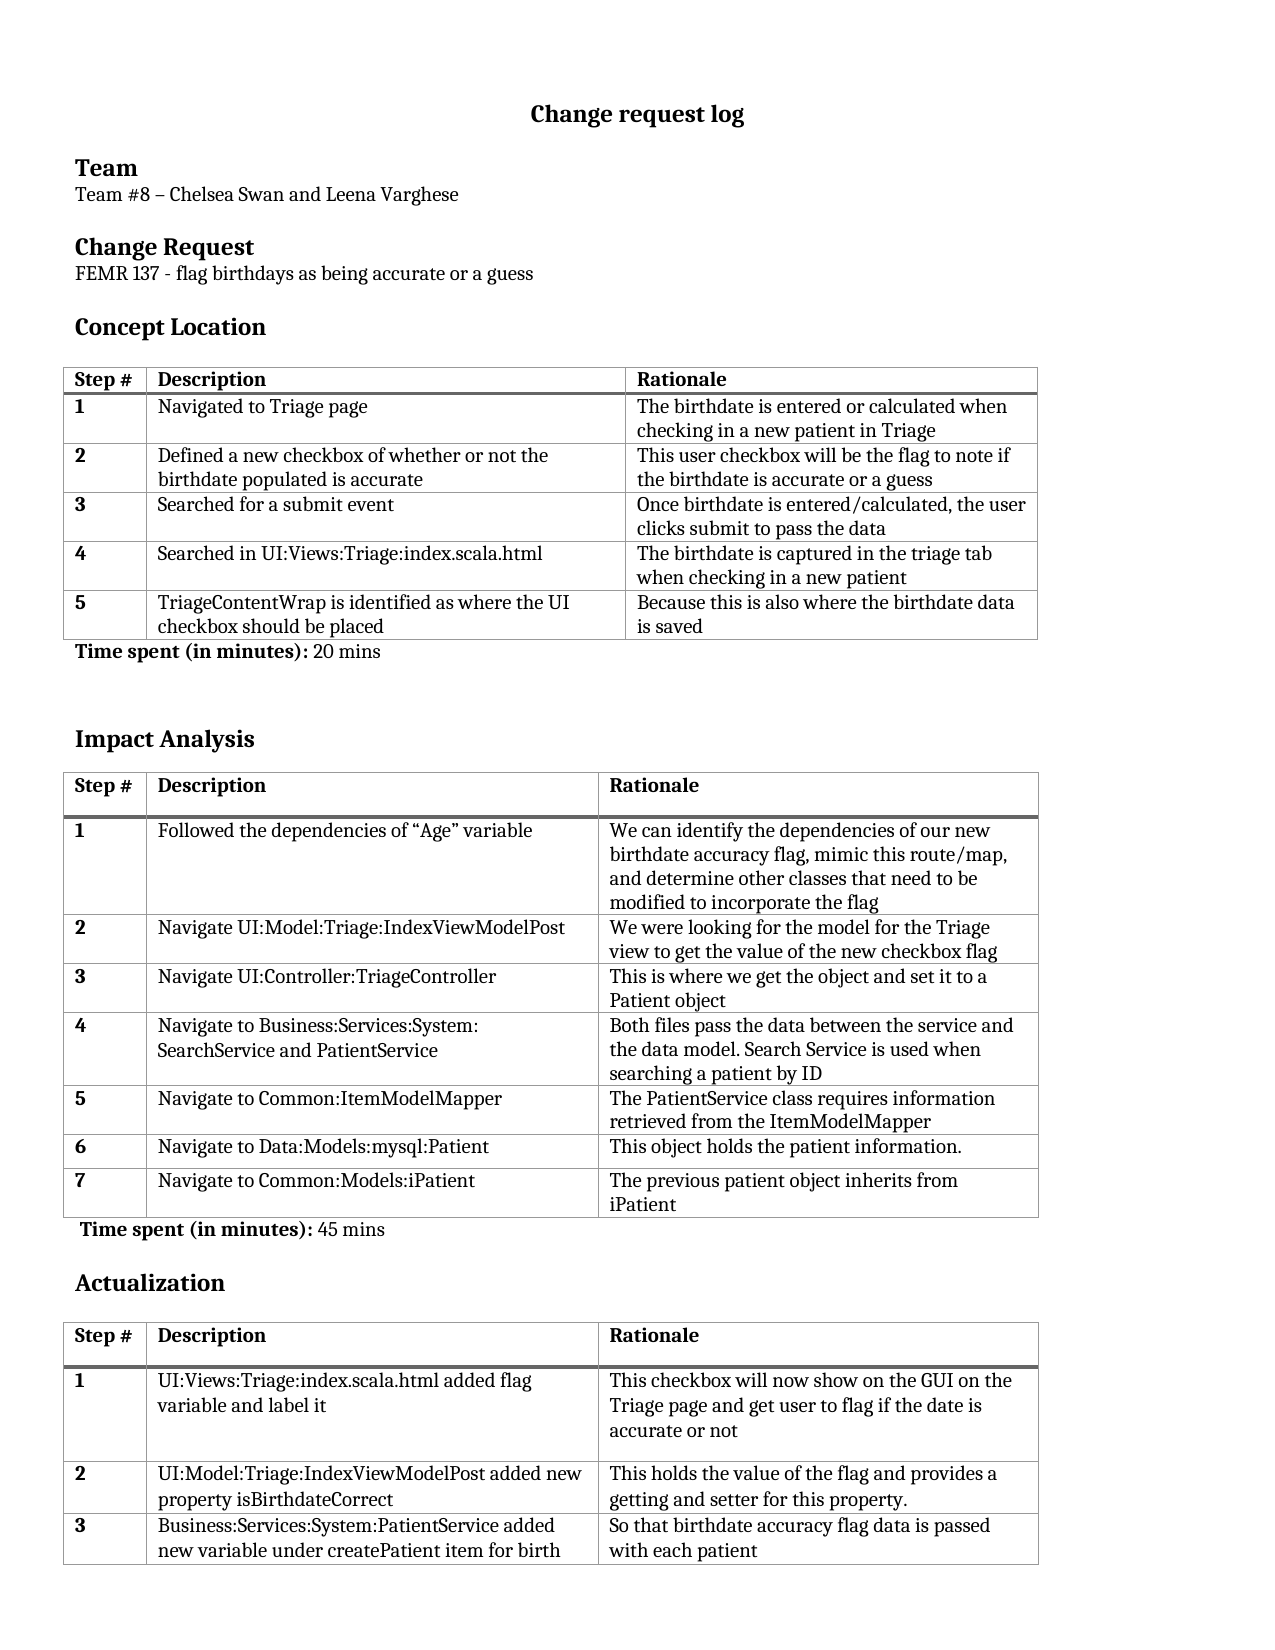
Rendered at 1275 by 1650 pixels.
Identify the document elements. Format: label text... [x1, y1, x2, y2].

table_cell 2 [64, 444, 146, 492]
table_cell The previous patient object inherits from iPatient [599, 1169, 1038, 1217]
table_header Description [147, 368, 625, 392]
table_cell 6 [64, 1135, 146, 1168]
table_cell 1 [64, 395, 146, 443]
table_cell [147, 1514, 598, 1564]
table_header Rationale [599, 773, 1038, 815]
subtitle Actualization [75, 1268, 1200, 1297]
text Time spent (in minutes): 45 mins [75, 1218, 1200, 1242]
table_cell 1 [64, 819, 146, 914]
table_cell Navigate to Data:Models:mysql:Patient [147, 1135, 598, 1168]
text Team #8 – Chelsea Swan and Leena Varghese [75, 182, 1200, 206]
table_cell 3 [64, 964, 146, 1012]
table_cell Navigate to Common:Models:iPatient [147, 1169, 598, 1217]
table_cell Searched in UI:Views:Triage:index.scala.html [147, 542, 625, 589]
table_header Step # [64, 368, 146, 392]
table_cell This is where we get the object and set it to a Patient object [599, 964, 1038, 1012]
table_cell Because this is also where the birthdate data is saved [626, 591, 1037, 638]
table_cell TriageContentWrap is identified as where the UI checkbox should be placed [147, 591, 625, 638]
subtitle Change Request [75, 233, 1200, 262]
table_header Rationale [599, 1323, 1038, 1365]
table_cell 4 [64, 1013, 146, 1085]
table_cell Once birthdate is entered/calculated, the user clicks submit to pass the data [626, 493, 1037, 541]
table_cell 1 [64, 1369, 146, 1461]
table_cell The PatientService class requires information retrieved from the ItemModelMapper [599, 1086, 1038, 1134]
table_header Description [147, 773, 598, 815]
table_header Description [147, 1323, 598, 1365]
text Time spent (in minutes): 20 mins [75, 639, 1200, 663]
table_cell 7 [64, 1169, 146, 1217]
text FEMR 137 - flag birthdays as being accurate or a guess [75, 262, 1200, 286]
table_cell Defined a new checkbox of whether or not the birthdate populated is accurate [147, 444, 625, 492]
table_cell The birthdate is captured in the triage tab when checking in a new patient [626, 542, 1037, 589]
table_cell This holds the value of the flag and provides a getting and setter for this property. [599, 1462, 1038, 1513]
table_cell 2 [64, 915, 146, 963]
table_cell 3 [64, 493, 146, 541]
table_cell This checkbox will now show on the GUI on the Triage page and get user to flag if the date is accurate or not [599, 1369, 1038, 1461]
subtitle Team [75, 154, 1200, 182]
table_header Step # [64, 773, 146, 815]
table_cell Searched for a submit event [147, 493, 625, 541]
subtitle Change request log [75, 100, 1200, 129]
table_cell This user checkbox will be the flag to note if the birthdate is accurate or a guess [626, 444, 1037, 492]
table_cell Navigated to Triage page [147, 395, 625, 443]
table_cell This object holds the patient information. [599, 1135, 1038, 1168]
table_cell The birthdate is entered or calculated when checking in a new patient in Triage [626, 395, 1037, 443]
table_header Step # [64, 1323, 146, 1365]
table_cell 2 [64, 1462, 146, 1513]
table_cell Navigate UI:Model:Triage:IndexViewModelPost [147, 915, 598, 963]
table_cell Navigate UI:Controller:TriageController [147, 964, 598, 1012]
table_cell Both files pass the data between the service and the data model. Search Service is used when searching a patient by ID [599, 1013, 1038, 1085]
table_cell Navigate to Business:Services:System: SearchService and PatientService [147, 1013, 598, 1085]
table_cell We were looking for the model for the Triage view to get the value of the new checkbox flag [599, 915, 1038, 963]
subtitle Concept Location [75, 313, 1200, 342]
table_cell We can identify the dependencies of our new birthdate accuracy flag, mimic this route/map, and determine other classes that need to be modified to incorporate the flag [599, 819, 1038, 914]
table_cell UI:Views:Triage:index.scala.html added flag variable and label it [147, 1369, 598, 1461]
table_cell 4 [64, 542, 146, 589]
text Impact Analysis [75, 724, 1200, 753]
table_header Rationale [626, 368, 1037, 392]
table_cell 5 [64, 1086, 146, 1134]
table_cell UI:Model:Triage:IndexViewModelPost added new property isBirthdateCorrect [147, 1462, 598, 1513]
table_cell 5 [64, 591, 146, 638]
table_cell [599, 1514, 1038, 1564]
table_cell Followed the dependencies of “Age” variable [147, 819, 598, 914]
table_cell 3 [64, 1514, 146, 1564]
table_cell Navigate to Common:ItemModelMapper [147, 1086, 598, 1134]
